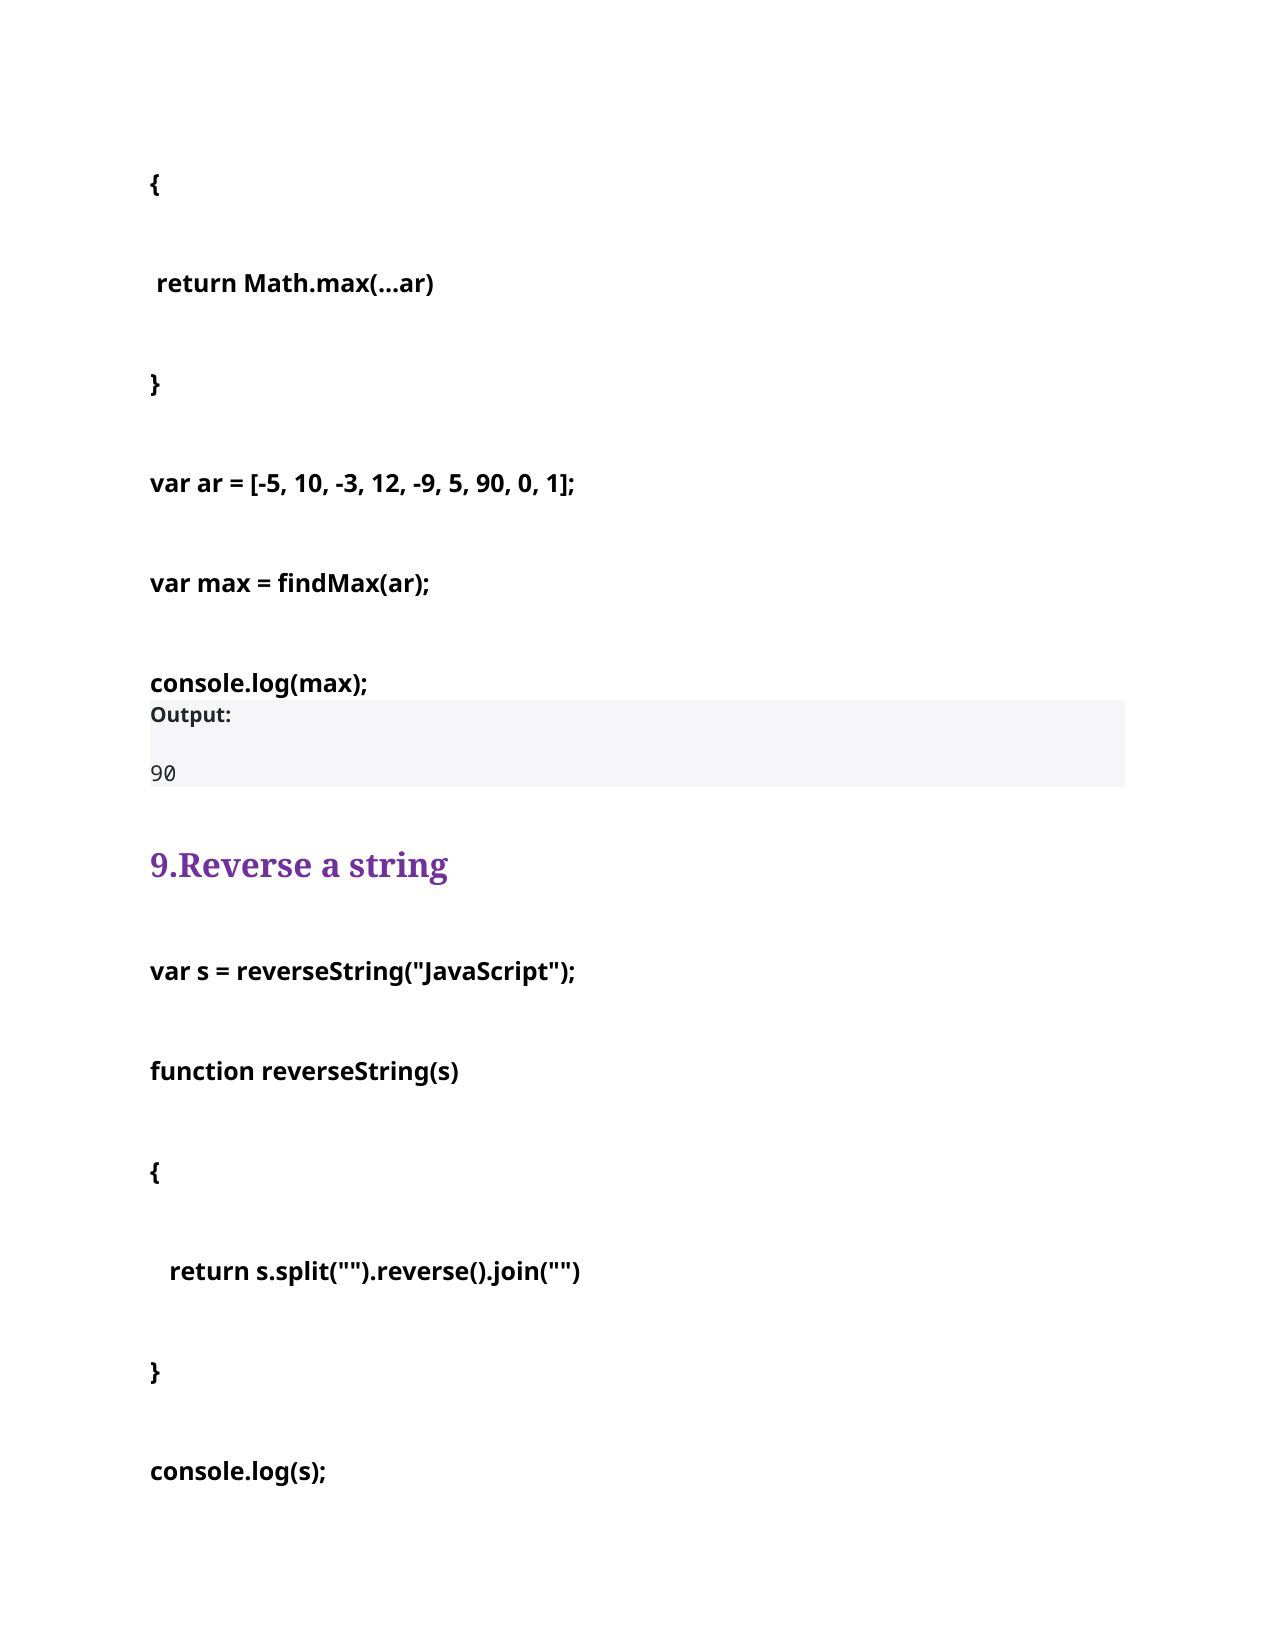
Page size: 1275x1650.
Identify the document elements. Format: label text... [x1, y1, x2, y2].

text } [150, 350, 1125, 400]
text { [150, 150, 1125, 200]
text Output: [150, 700, 1125, 728]
text 9.Reverse a string [150, 837, 1125, 887]
text } [150, 1337, 1125, 1387]
text var s = reverseString("JavaScript"); [150, 937, 1125, 987]
text console.log(max); [150, 650, 1125, 700]
text return Math.max(...ar) [150, 250, 1125, 300]
text var ar = [-5, 10, -3, 12, -9, 5, 90, 0, 1]; [150, 450, 1125, 500]
text function reverseString(s) [150, 1037, 1125, 1087]
text console.log(s); [150, 1437, 1125, 1487]
text return s.split("").reverse().join("") [150, 1237, 1125, 1287]
text var max = findMax(ar); [150, 550, 1125, 600]
text 90 [150, 758, 1125, 787]
text { [150, 1137, 1125, 1187]
